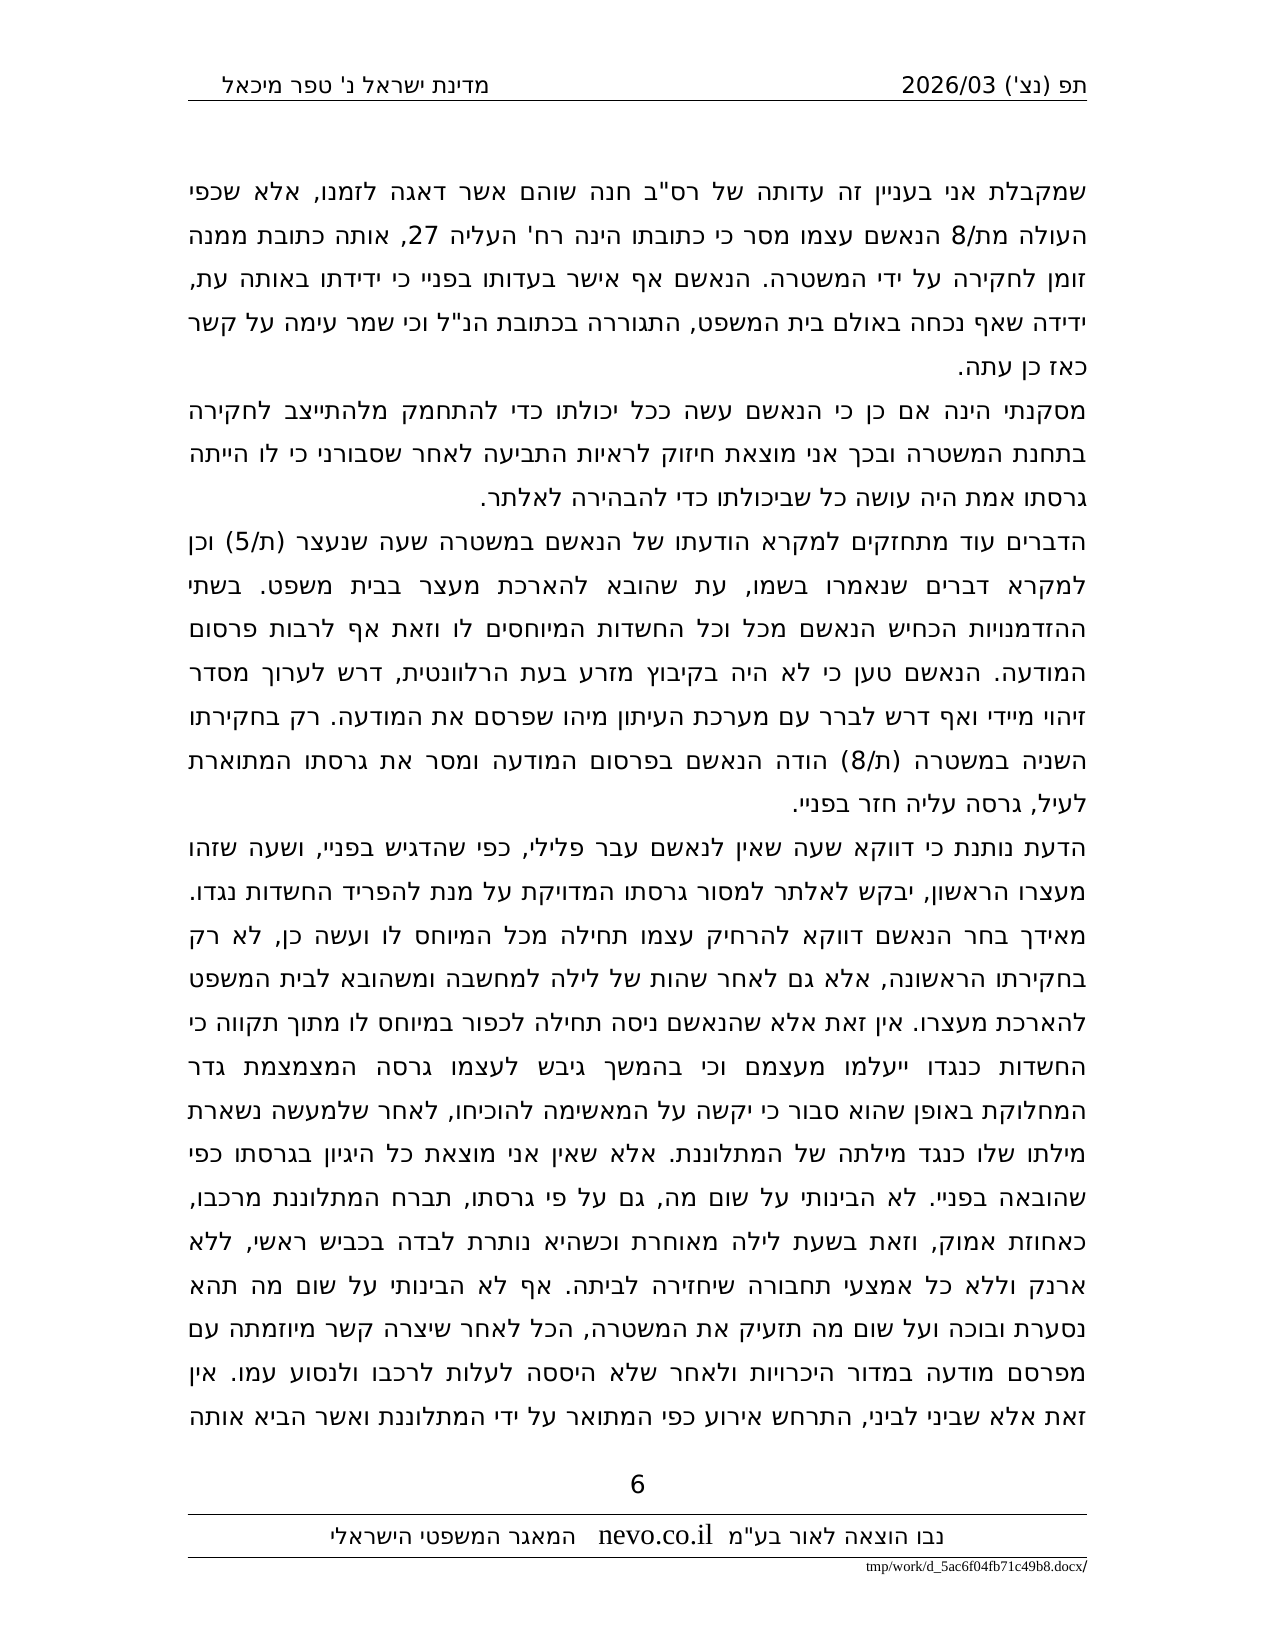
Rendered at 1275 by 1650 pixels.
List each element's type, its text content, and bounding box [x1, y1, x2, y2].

text הדברים עוד מתחזקים למקרא הודעתו של הנאשם במשטרה שעה שנעצר (ת/5) וכן למקרא דברים שנאמרו בשמו, עת שהובא להארכת מעצר בבית משפט. בשתי ההזדמנויות הכחיש הנאשם מכל וכל החשדות המיוחסים לו וזאת אף לרבות פרסום המודעה. הנאשם טען כי לא היה בקיבוץ מזרע בעת הרלוונטית, דרש לערוך מסדר זיהוי מיידי ואף דרש לברר עם מערכת העיתון מיהו שפרסם את המודעה. רק בחקירתו השניה במשטרה (ת/8) הודה הנאשם בפרסום המודעה ומסר את גרסתו המתוארת לעיל, גרסה עליה חזר בפניי.ב [187, 527, 1087, 819]
text מסקנתי הינה אם כן כי הנאשם עשה ככל יכולתו כדי להתחמק מלהתייצב לחקירה בתחנת המשטרה ובכך אני מוצאת חיזוק לראיות התביעה לאחר שסבורני כי לו הייתה גרסתו אמת היה עושה כל שביכולתו כדי להבהירה לאלתר.נ [187, 396, 1087, 513]
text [187, 833, 1087, 1431]
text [187, 177, 1087, 381]
